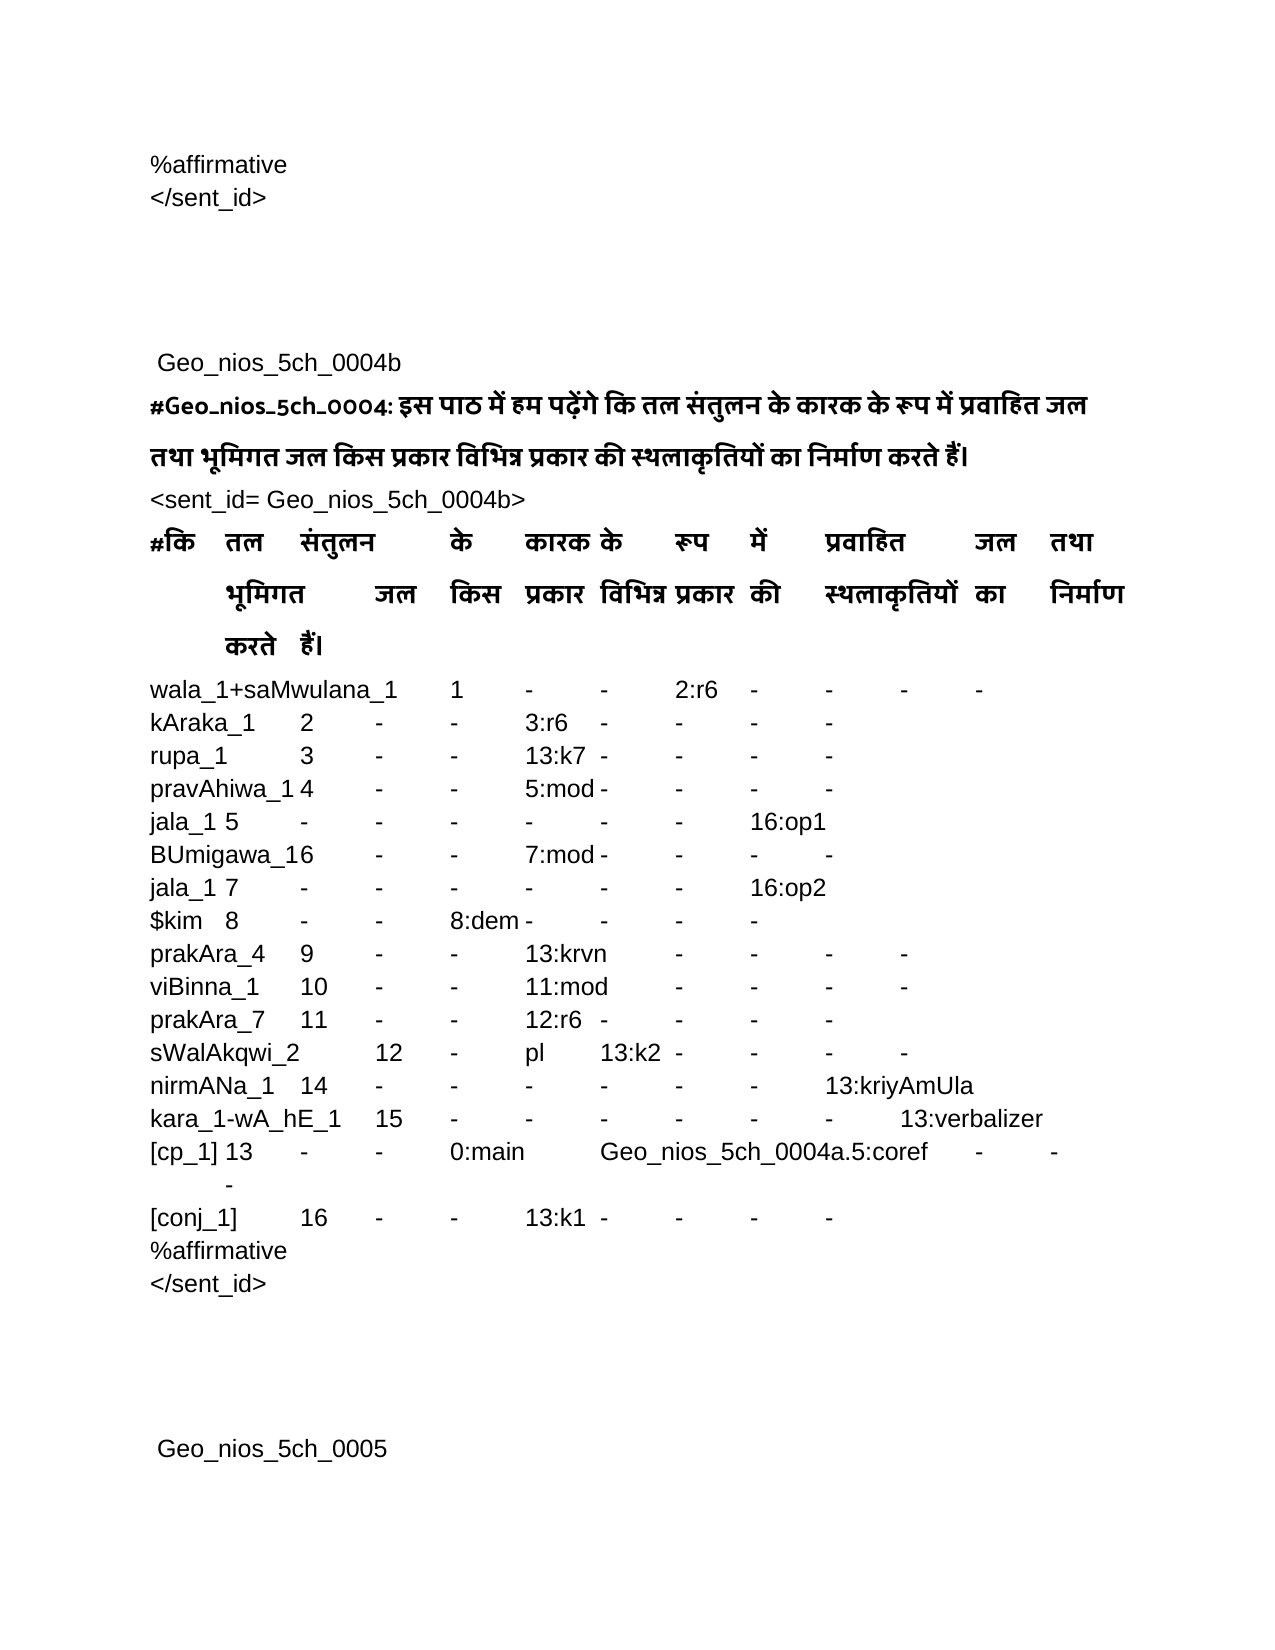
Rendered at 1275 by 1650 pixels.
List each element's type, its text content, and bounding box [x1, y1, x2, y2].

text #कि तल संतुलन के कारक के रूप में प्रवाहित जल तथा भूमिगत जल किस प्रकार विभिन्न प्रकार की स्थलाकृतियों का निर्माण करते हैं। [150, 518, 1125, 668]
text $kim 8 - - 8:dem - - - - [150, 906, 1125, 934]
text BUmigawa_1 6 - - 7:mod - - - - [150, 840, 1125, 868]
text wala_1+saMwulana_1 1 - - 2:r6 - - - - [150, 674, 1125, 703]
text %affirmative [150, 1236, 1125, 1265]
text jala_1 7 - - - - - - 16:op2 [150, 873, 1125, 901]
text [cp_1] 13 - - 0:main Geo_nios_5ch_0004a.5:coref - - - [150, 1137, 1125, 1199]
text pravAhiwa_1 4 - - 5:mod - - - - [150, 774, 1125, 802]
text <sent_id= Geo_nios_5ch_0004b> [150, 485, 1125, 514]
text </sent_id> [150, 1269, 1125, 1298]
text rupa_1 3 - - 13:k7 - - - - [150, 741, 1125, 769]
text viBinna_1 10 - - 11:mod - - - - [150, 972, 1125, 1001]
text Geo_nios_5ch_0005 [150, 1434, 1125, 1463]
text kara_1-wA_hE_1 15 - - - - - - 13:verbalizer [150, 1104, 1125, 1133]
text %affirmative [150, 150, 1125, 179]
text nirmANa_1 14 - - - - - - 13:kriyAmUla [150, 1071, 1125, 1099]
text kAraka_1 2 - - 3:r6 - - - - [150, 708, 1125, 736]
text prakAra_4 9 - - 13:krvn - - - - [150, 939, 1125, 967]
text jala_1 5 - - - - - - 16:op1 [150, 807, 1125, 835]
text sWalAkqwi_2 12 - pl 13:k2 - - - - [150, 1038, 1125, 1067]
text </sent_id> [150, 183, 1125, 212]
text Geo_nios_5ch_0004b [150, 348, 1125, 377]
text [conj_1] 16 - - 13:k1 - - - - [150, 1203, 1125, 1232]
text prakAra_7 11 - - 12:r6 - - - - [150, 1005, 1125, 1033]
